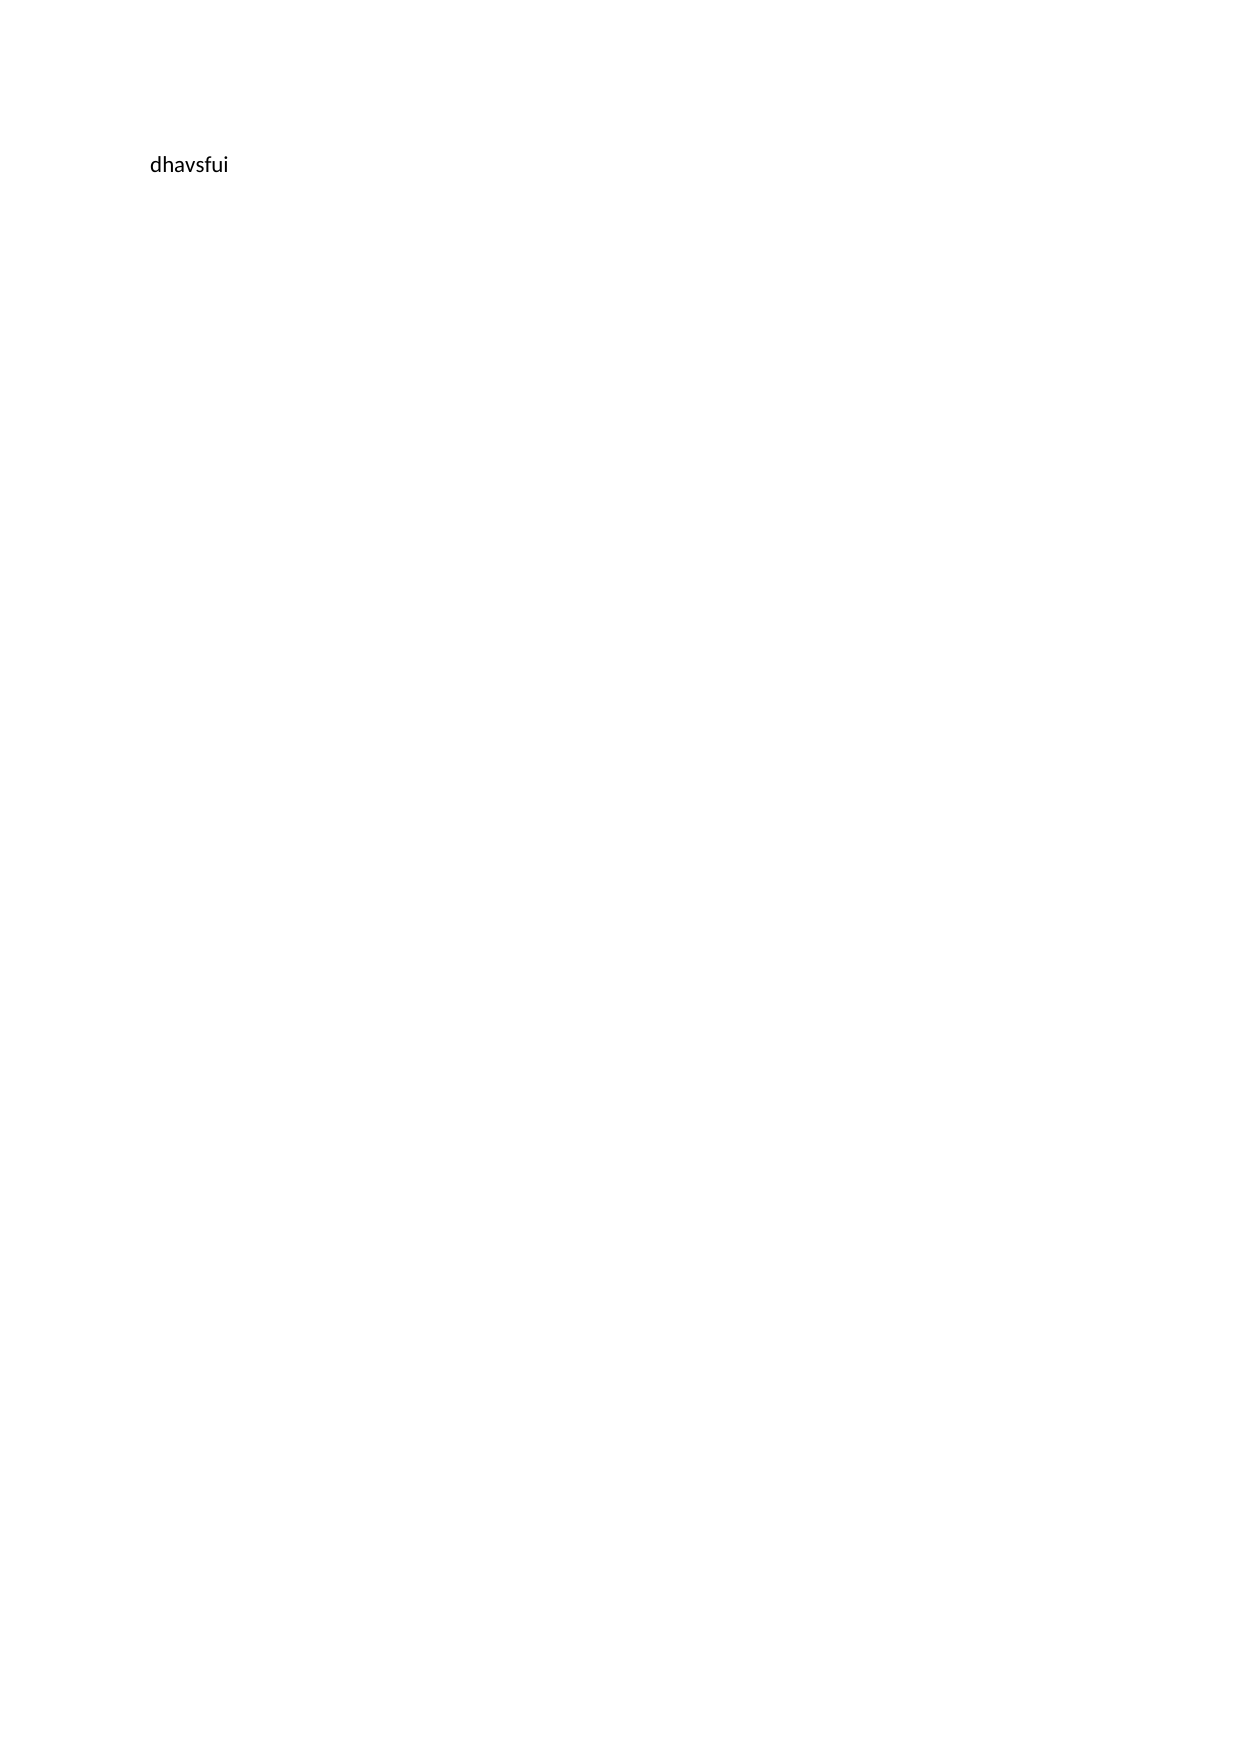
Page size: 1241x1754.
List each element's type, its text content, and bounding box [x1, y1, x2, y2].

text dhavsfui [150, 150, 1090, 178]
